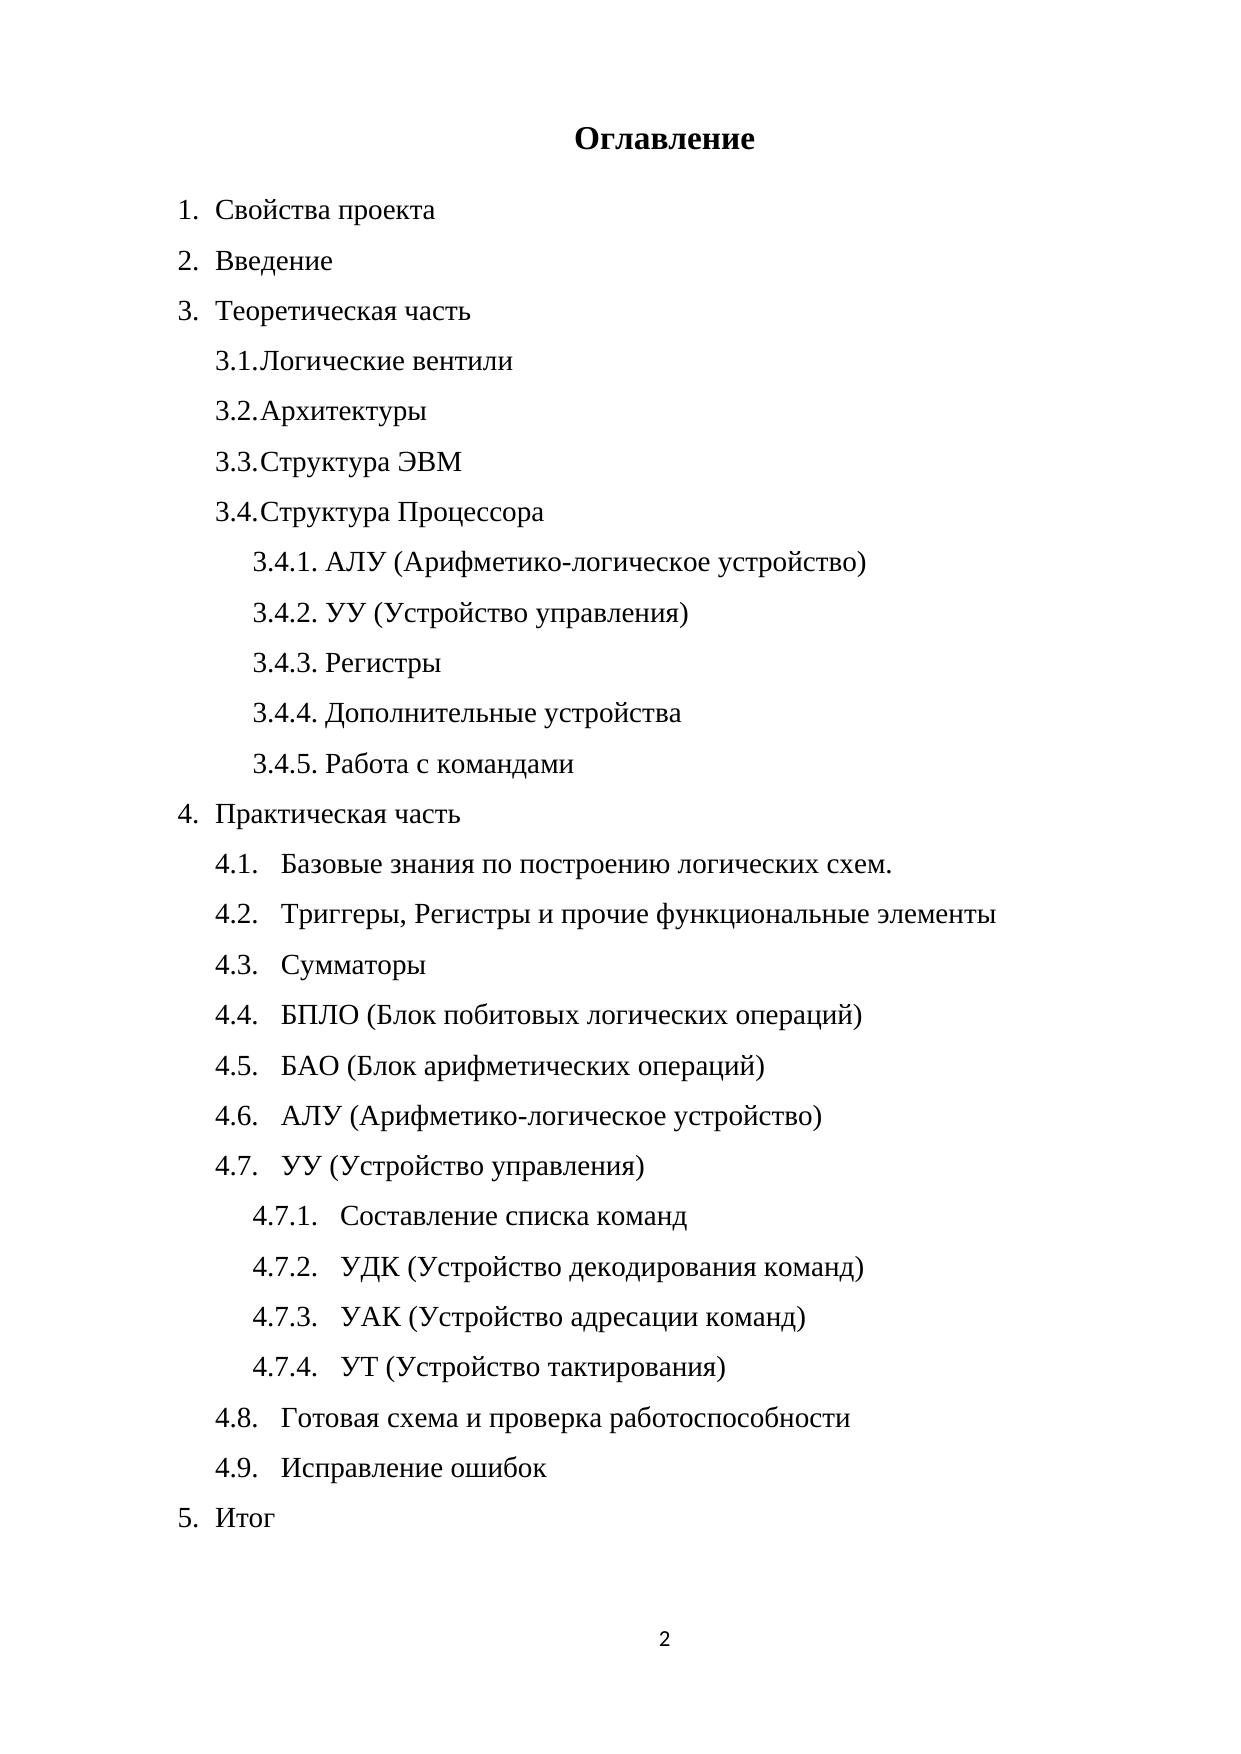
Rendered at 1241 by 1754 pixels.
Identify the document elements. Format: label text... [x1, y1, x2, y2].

list Составление списка команд [252, 1198, 1152, 1232]
list Введение [177, 243, 1152, 276]
list УАК (Устройство адресации команд) [252, 1299, 1152, 1333]
list Регистры [252, 645, 1152, 679]
list Структура ЭВМ [215, 444, 1152, 477]
list Готовая схема и проверка работоспособности [215, 1400, 1152, 1433]
list БПЛО (Блок побитовых логических операций) [215, 997, 1152, 1031]
list Исправление ошибок [215, 1450, 1152, 1484]
list Сумматоры [215, 947, 1152, 981]
list УТ (Устройство тактирования) [252, 1349, 1152, 1383]
list Работа с командами [252, 746, 1152, 779]
list УУ (Устройство управления) [252, 595, 1152, 628]
list Архитектуры [215, 393, 1152, 427]
list Логические вентили [215, 343, 1152, 377]
list Итог [177, 1500, 1152, 1534]
list Теоретическая часть [177, 293, 1152, 326]
list УУ (Устройство управления) [215, 1148, 1152, 1182]
list Свойства проекта [177, 192, 1152, 226]
list Практическая часть [177, 796, 1152, 829]
list АЛУ (Арифметико-логическое устройство) [215, 1098, 1152, 1131]
list БАО (Блок арифметических операций) [215, 1048, 1152, 1081]
list Базовые знания по построению логических схем. [215, 846, 1152, 880]
list Структура Процессора [215, 494, 1152, 528]
list УДК (Устройство декодирования команд) [252, 1249, 1152, 1282]
list Триггеры, Регистры и прочие функциональные элементы [215, 897, 1152, 930]
list АЛУ (Арифметико-логическое устройство) [252, 544, 1152, 578]
text Оглавление [177, 118, 1152, 156]
list Дополнительные устройства [252, 695, 1152, 729]
